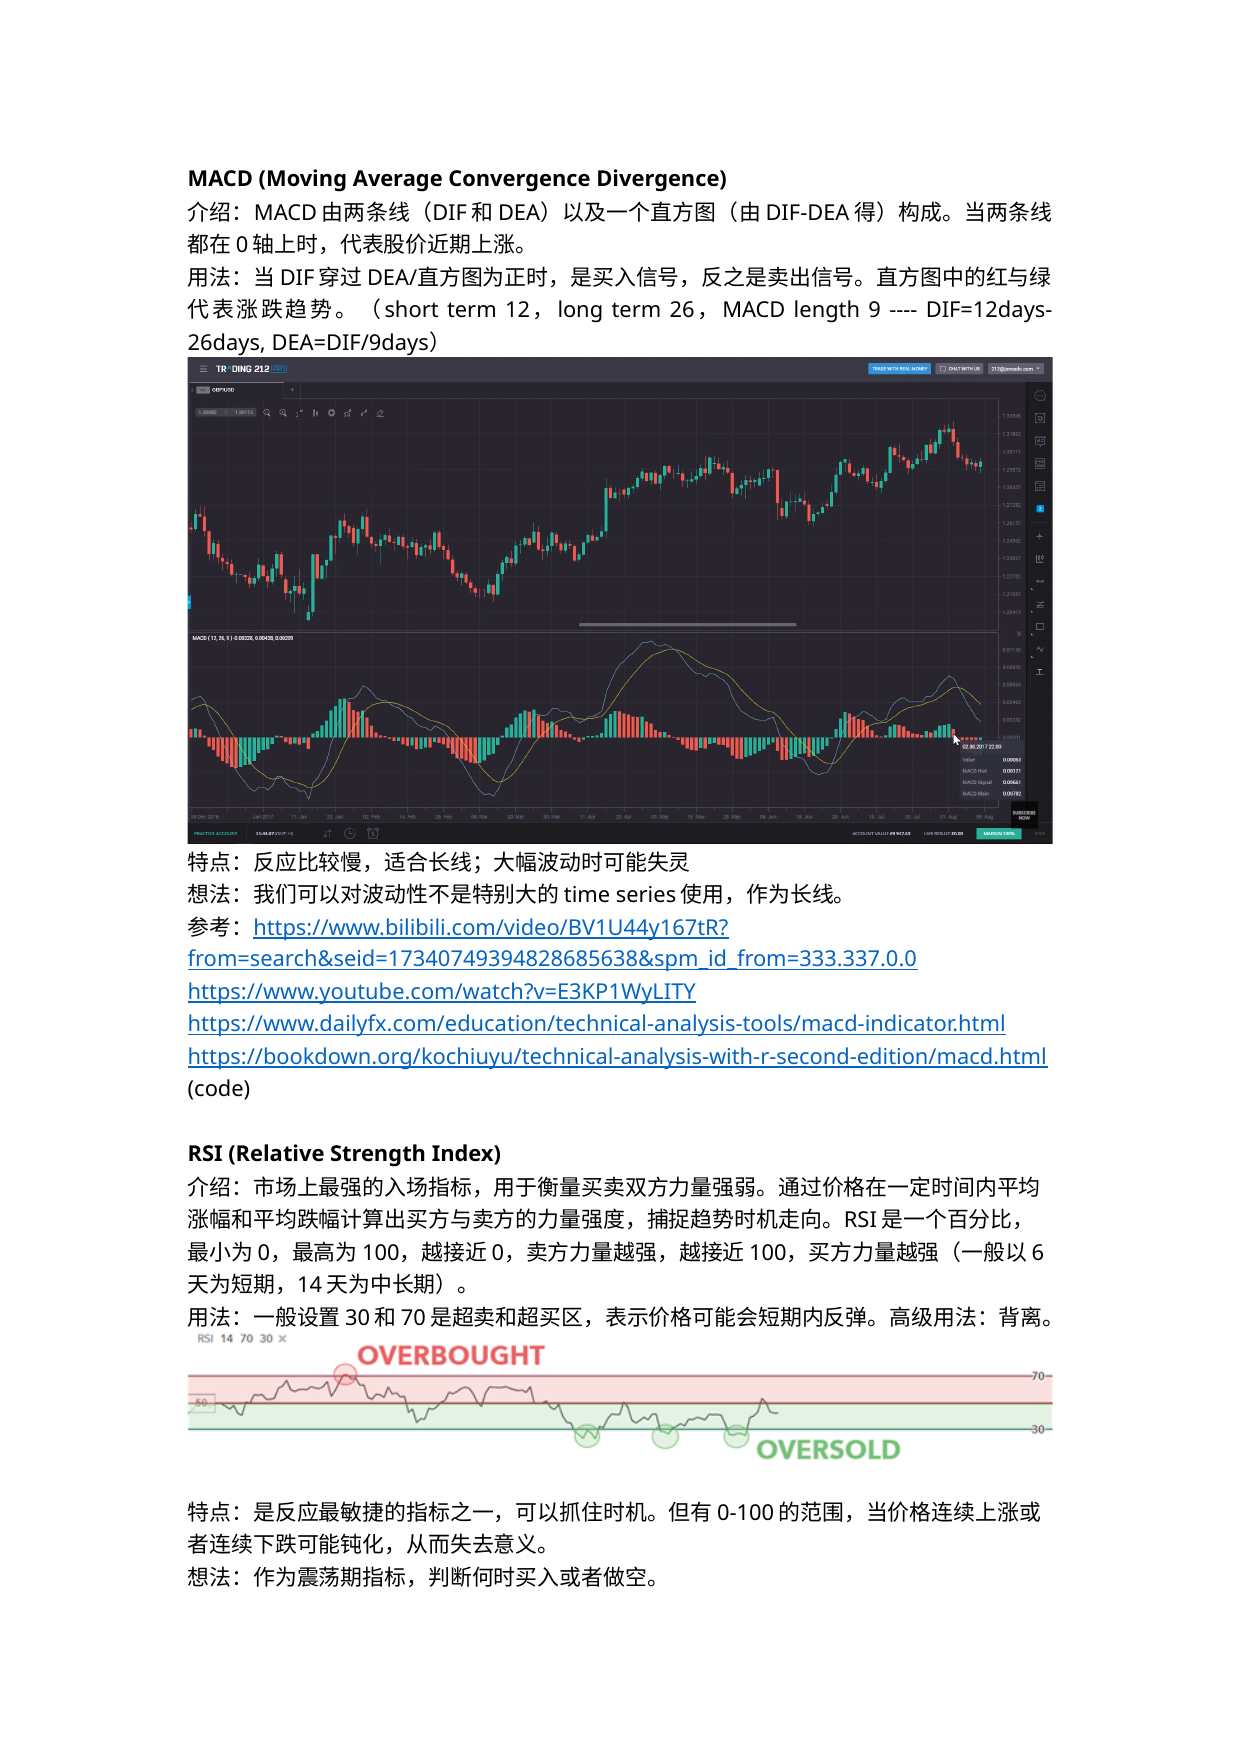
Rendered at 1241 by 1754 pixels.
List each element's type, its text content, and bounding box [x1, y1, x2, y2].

text 介绍：市场上最强的入场指标，用于衡量买卖双方力量强弱。通过价格在一定时间内平均涨幅和平均跌幅计算出买方与卖方的力量强度，捕捉趋势时机走向。RSI是一个百分比，最小为0，最高为100，越接近0，卖方力量越强，越接近100，买方力量越强（一般以6天为短期，14天为中长期）。 [187, 1169, 1053, 1299]
text MACD (Moving Average Convergence Divergence) [187, 162, 1053, 194]
text 参考：https://www.bilibili.com/video/BV1U44y167tR?from=search&seid=17340749394828685638&spm_id_from=333.337.0.0 [187, 909, 1053, 974]
text 想法：作为震荡期指标，判断何时买入或者做空。 [187, 1559, 1053, 1592]
text https://www.youtube.com/watch?v=E3KP1WyLITY [187, 974, 1053, 1007]
picture [187, 357, 1053, 844]
text https://www.dailyfx.com/education/technical-analysis-tools/macd-indicator.html [187, 1007, 1053, 1039]
text 用法：一般设置30和70是超卖和超买区，表示价格可能会短期内反弹。高级用法：背离。 [187, 1299, 1053, 1332]
text 特点：反应比较慢，适合长线；大幅波动时可能失灵 [187, 844, 1053, 877]
picture [187, 1332, 1053, 1470]
text 介绍：MACD由两条线（DIF和DEA）以及一个直方图（由DIF-DEA得）构成。当两条线都在0轴上时，代表股价近期上涨。 [187, 194, 1053, 259]
text RSI (Relative Strength Index) [187, 1137, 1053, 1169]
text 想法：我们可以对波动性不是特别大的time series使用，作为长线。 [187, 877, 1053, 909]
text https://bookdown.org/kochiuyu/technical-analysis-with-r-second-edition/macd.html (code) [187, 1039, 1053, 1104]
text 特点：是反应最敏捷的指标之一，可以抓住时机。但有0-100的范围，当价格连续上涨或者连续下跌可能钝化，从而失去意义。 [187, 1494, 1053, 1559]
text 用法：当DIF穿过DEA/直方图为正时，是买入信号，反之是卖出信号。直方图中的红与绿代表涨跌趋势。（short term 12，long term 26，MACD length 9 ---- DIF=12days-26days, DEA=DIF/9days） [187, 259, 1053, 357]
